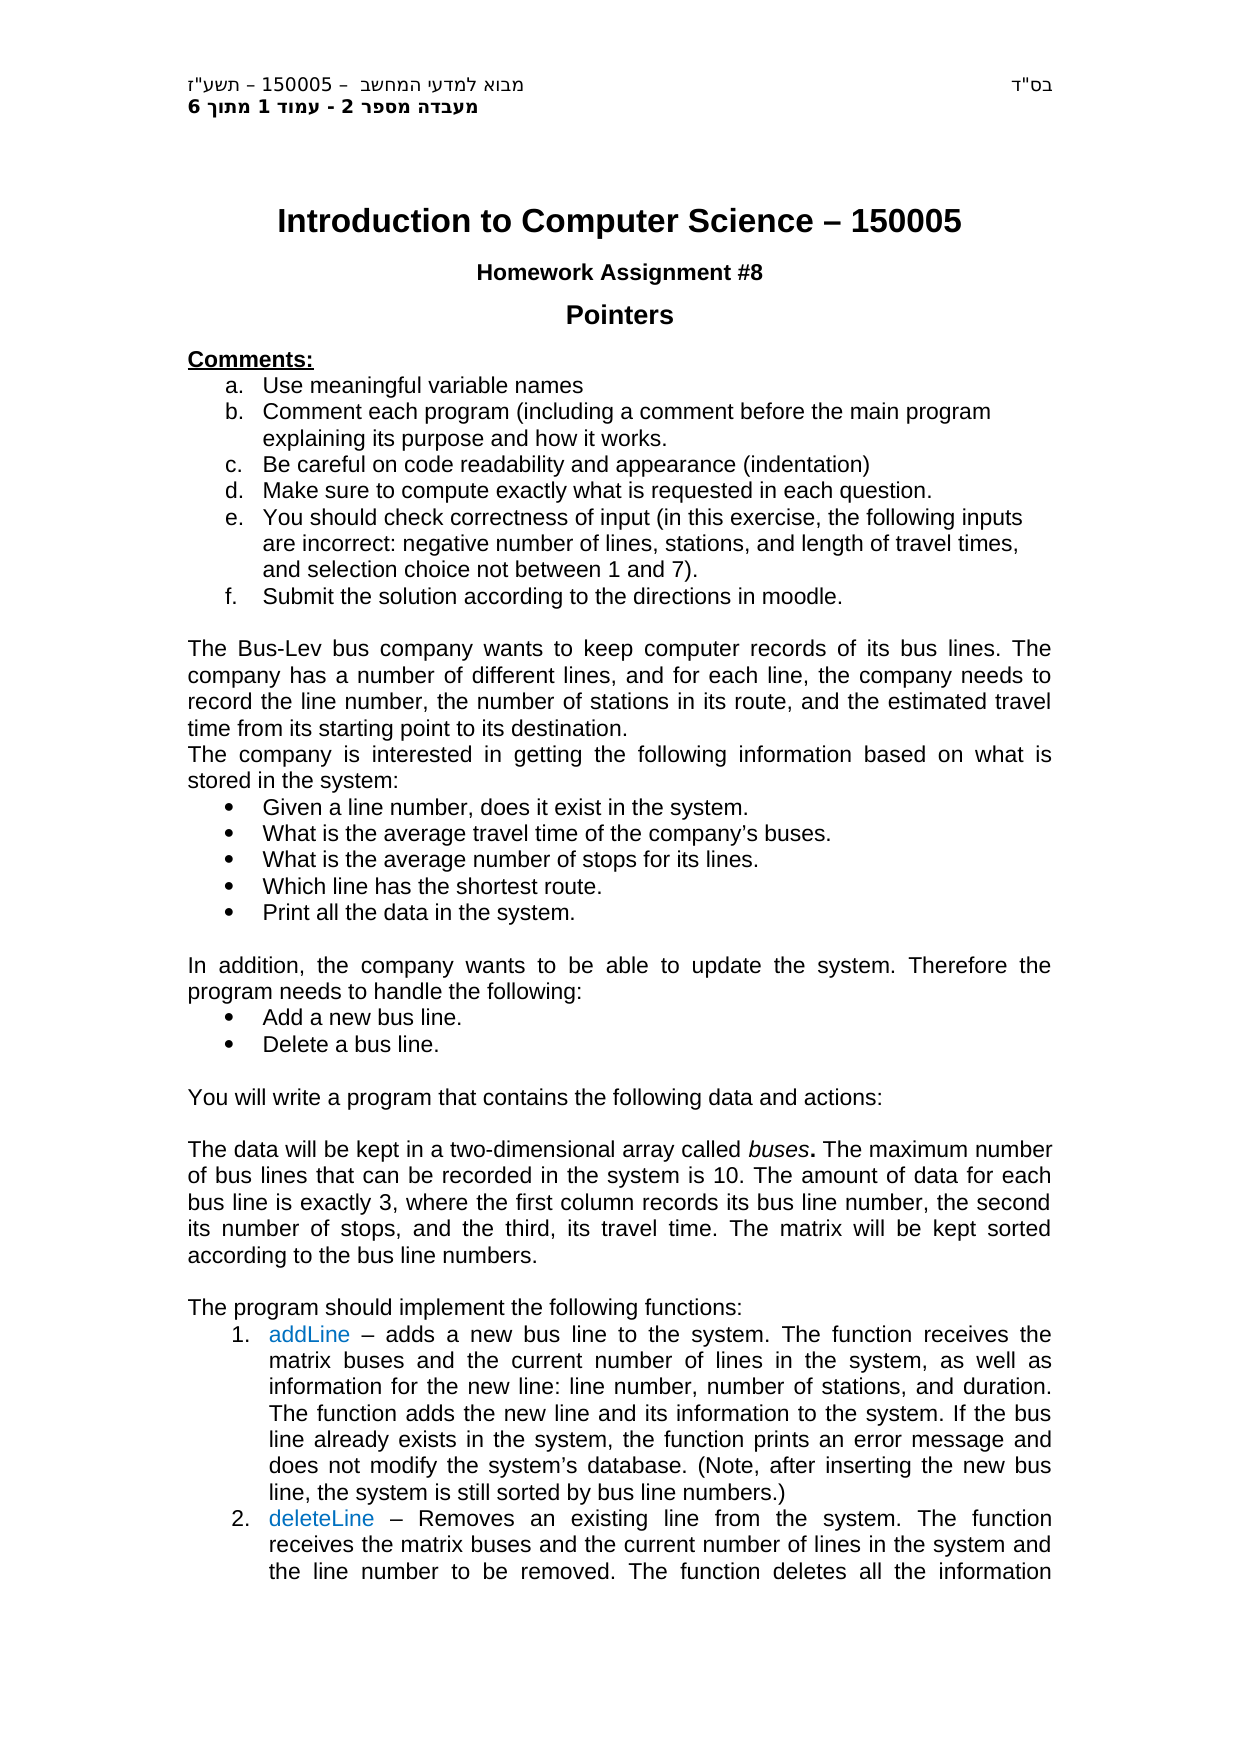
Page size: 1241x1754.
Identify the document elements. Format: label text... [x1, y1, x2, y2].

text Introduction to Computer Science – 150005 [187, 202, 1053, 240]
list Given a line number, does it exist in the system. [225, 793, 1053, 820]
list addLine – adds a new bus line to the system. The function receives the matrix buses and the current number of lines in the system, as well as information for the new line: line number, number of stations, and duration. The function adds the new line and its information to the system. If the bus line already exists in the system, the function prints an error message and does not modify the system’s database. (Note, after inserting the new bus line, the system is still sorted by bus line numbers.) [231, 1321, 1053, 1505]
list Add a new bus line. [225, 1004, 1053, 1031]
list Print all the data in the system. [225, 899, 1053, 925]
list Comment each program (including a comment before the main program explaining its purpose and how it works. [225, 398, 1053, 451]
text Pointers [187, 299, 1053, 330]
text Homework Assignment #8 [187, 259, 1053, 286]
list Which line has the shortest route. [225, 873, 1053, 899]
text In addition, the company wants to be able to update the system. Therefore the program needs to handle the following: [187, 952, 1053, 1004]
text The Bus-Lev bus company wants to keep computer records of its bus lines. The company has a number of different lines, and for each line, the company needs to record the line number, the number of stations in its route, and the estimated travel time from its starting point to its destination. [187, 635, 1053, 741]
list What is the average travel time of the company’s buses. [225, 820, 1053, 846]
list You should check correctness of input (in this exercise, the following inputs are incorrect: negative number of lines, stations, and length of travel times, and selection choice not between 1 and 7). [225, 504, 1053, 583]
text The company is interested in getting the following information based on what is stored in the system: [187, 741, 1053, 793]
text The data will be kept in a two-dimensional array called buses. The maximum number of bus lines that can be recorded in the system is 10. The amount of data for each bus line is exactly 3, where the first column records its bus line number, the second its number of stops, and the third, its travel time. The matrix will be kept sorted according to the bus line numbers. [187, 1136, 1053, 1268]
list Make sure to compute exactly what is requested in each question. [225, 477, 1053, 504]
list What is the average number of stops for its lines. [225, 846, 1053, 873]
text The program should implement the following functions: [187, 1294, 1053, 1321]
list Use meaningful variable names [225, 372, 1053, 398]
text You will write a program that contains the following data and actions: [187, 1083, 1053, 1110]
list Delete a bus line. [225, 1031, 1053, 1057]
list Submit the solution according to the directions in moodle. [225, 583, 1053, 609]
text Comments: [187, 346, 1053, 372]
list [231, 1505, 1053, 1584]
list Be careful on code readability and appearance (indentation) [225, 451, 1053, 477]
